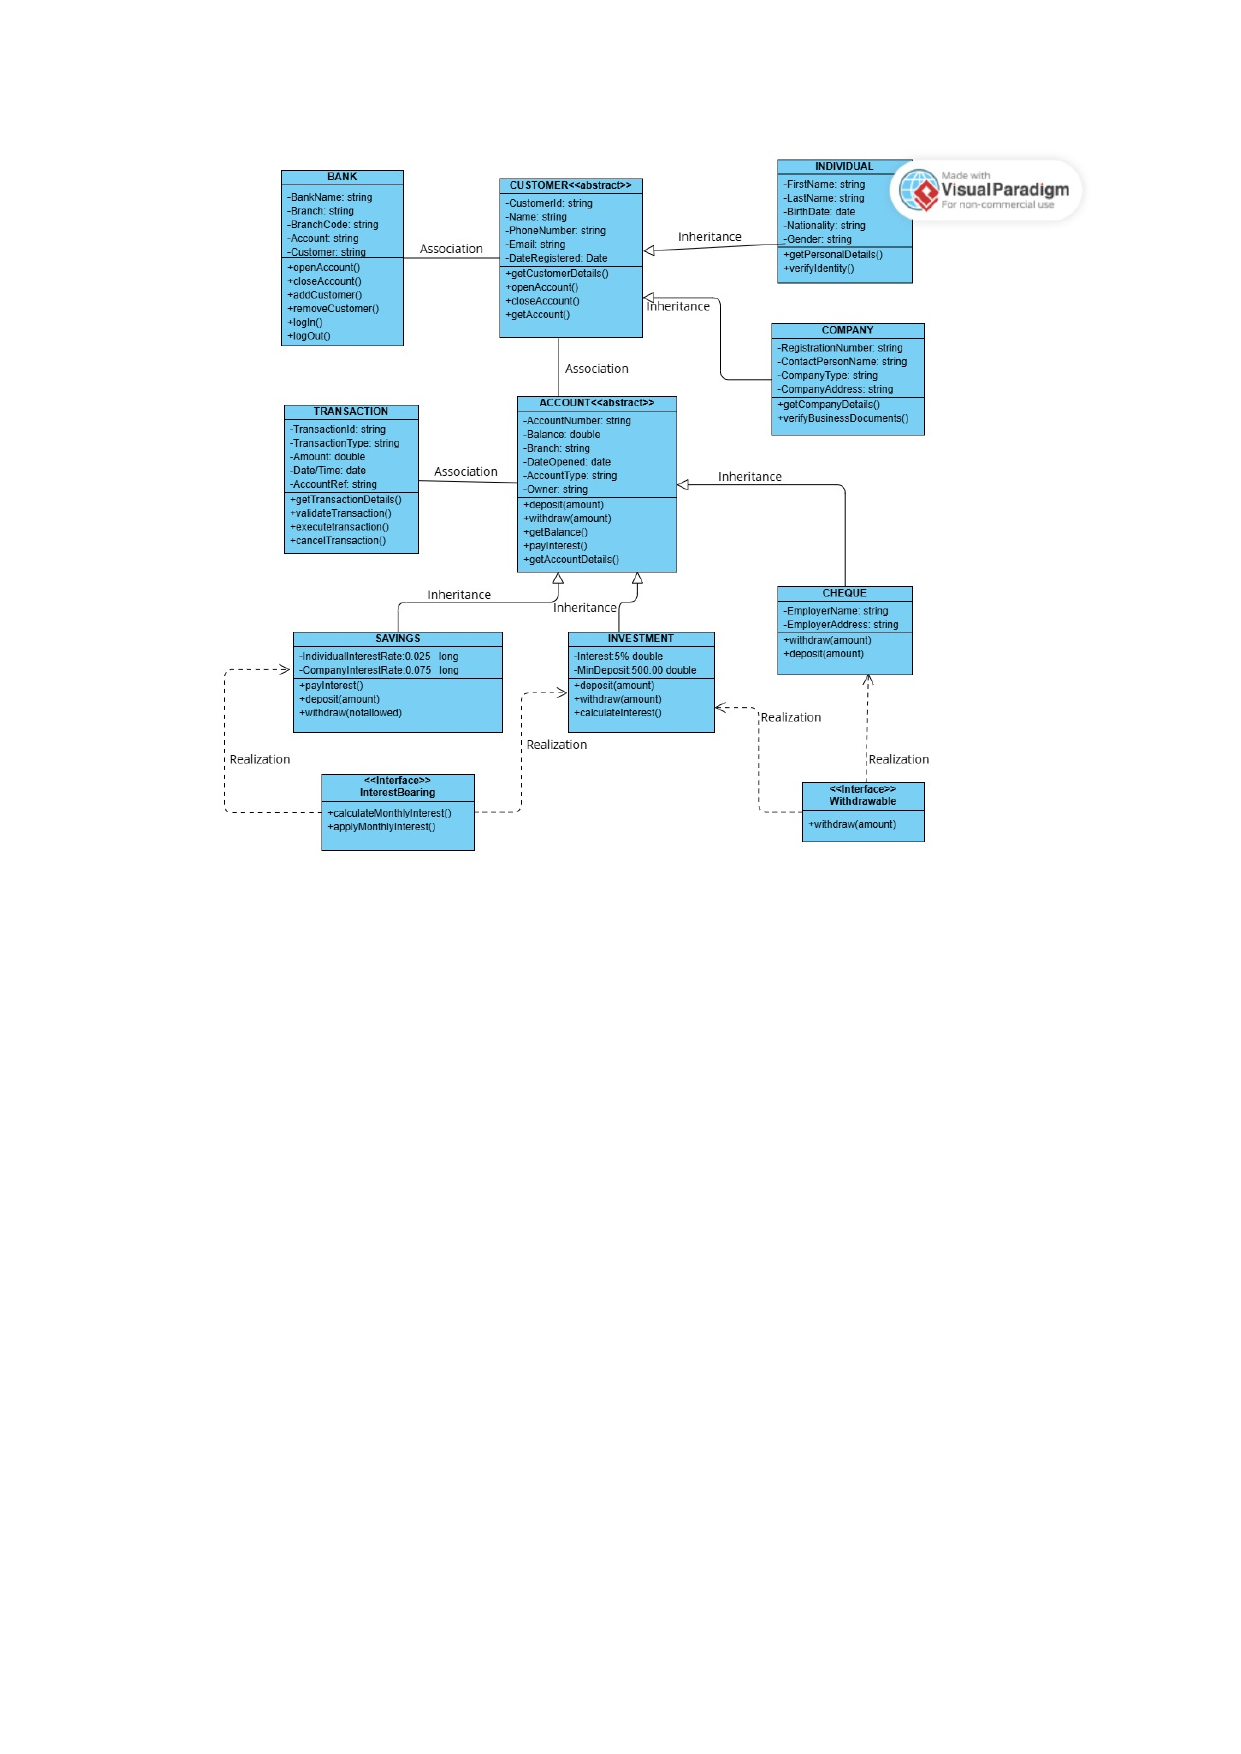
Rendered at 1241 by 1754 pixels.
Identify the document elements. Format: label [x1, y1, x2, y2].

picture [150, 150, 1091, 877]
